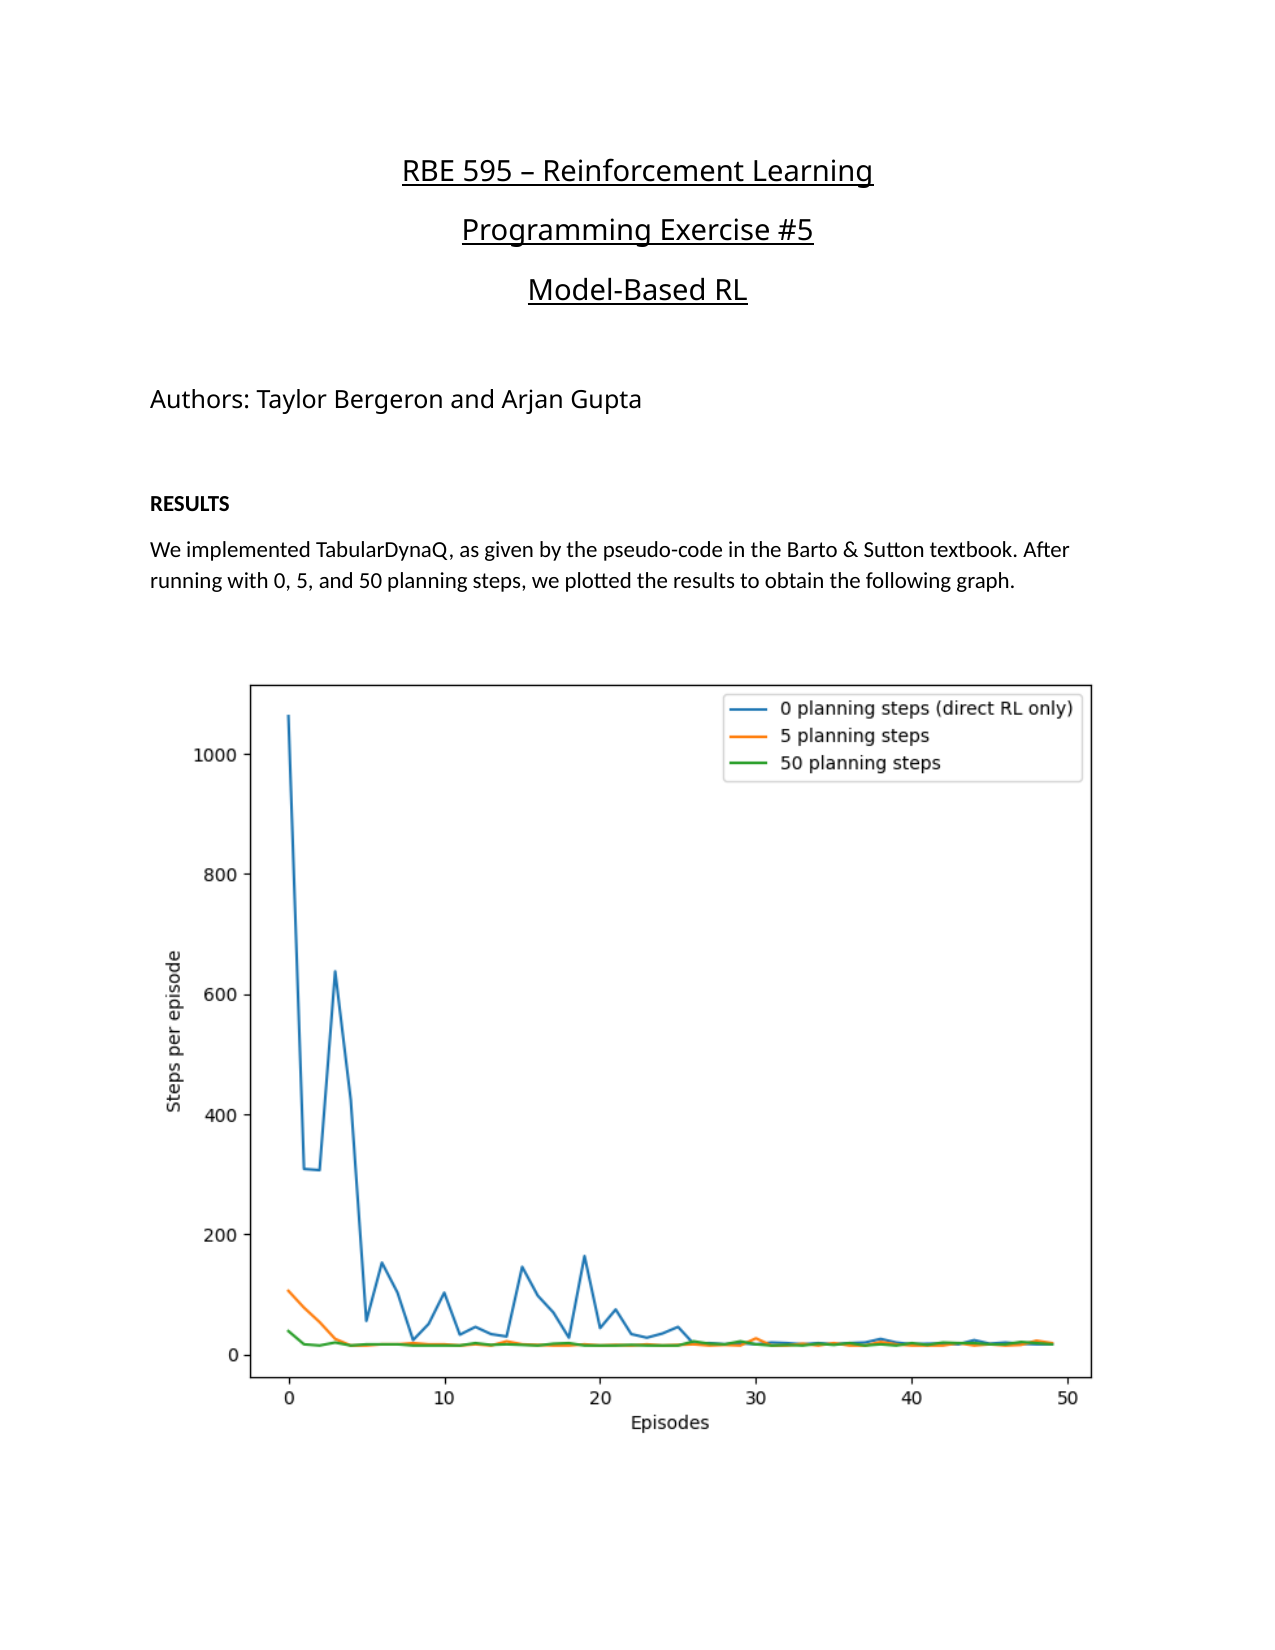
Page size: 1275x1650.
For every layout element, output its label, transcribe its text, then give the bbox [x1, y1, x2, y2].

picture [150, 642, 1125, 1450]
text Authors: Taylor Bergeron and Arjan Gupta [150, 382, 1125, 416]
text RBE 595 – Reinforcement Learning [150, 150, 1125, 190]
text RESULTS [150, 489, 1125, 517]
text Model-Based RL [150, 269, 1125, 309]
text We implemented TabularDynaQ, as given by the pseudo-code in the Barto & Sutton textbook. After running with 0, 5, and 50 planning steps, we plotted the results to obtain the following graph. [150, 536, 1125, 624]
text Programming Exercise #5 [150, 209, 1125, 249]
